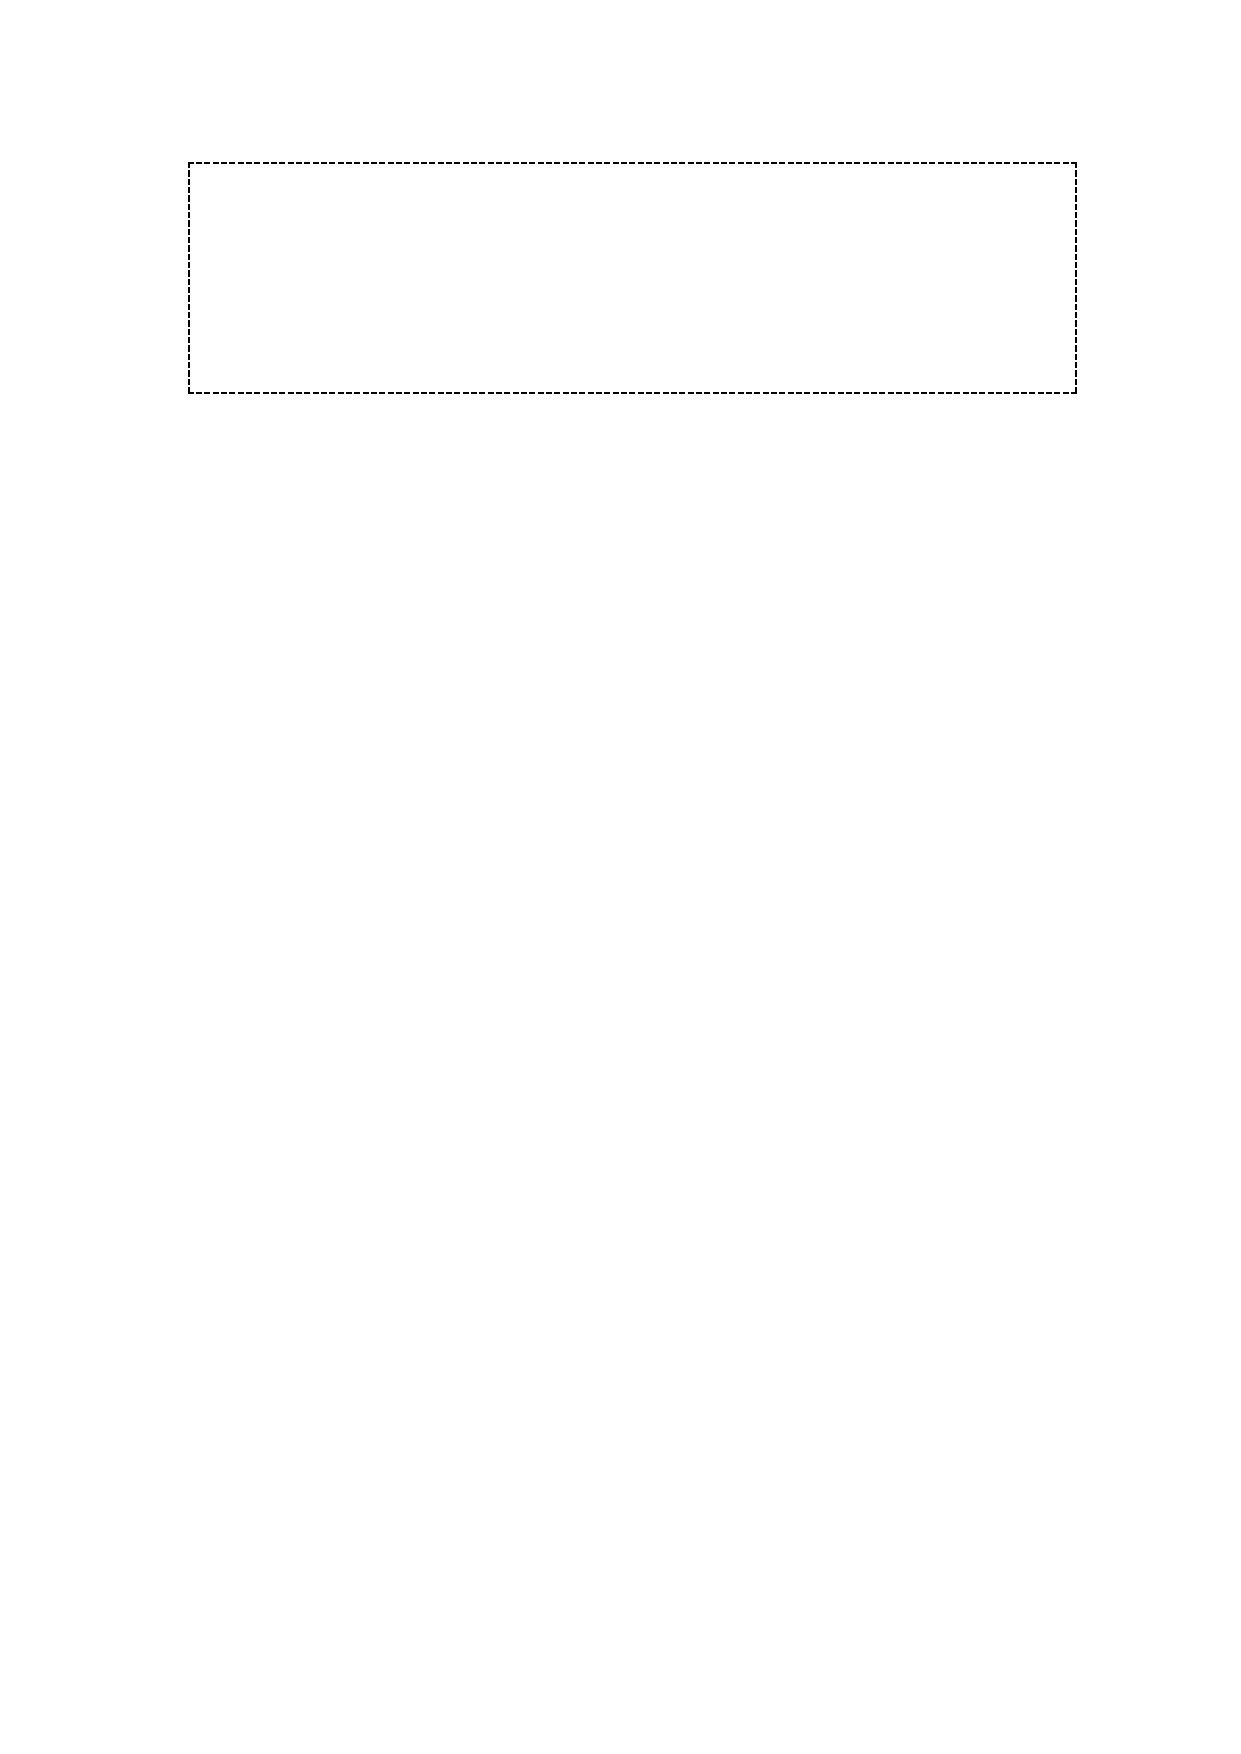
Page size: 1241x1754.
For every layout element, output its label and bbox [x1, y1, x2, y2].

table_cell [189, 162, 1076, 392]
